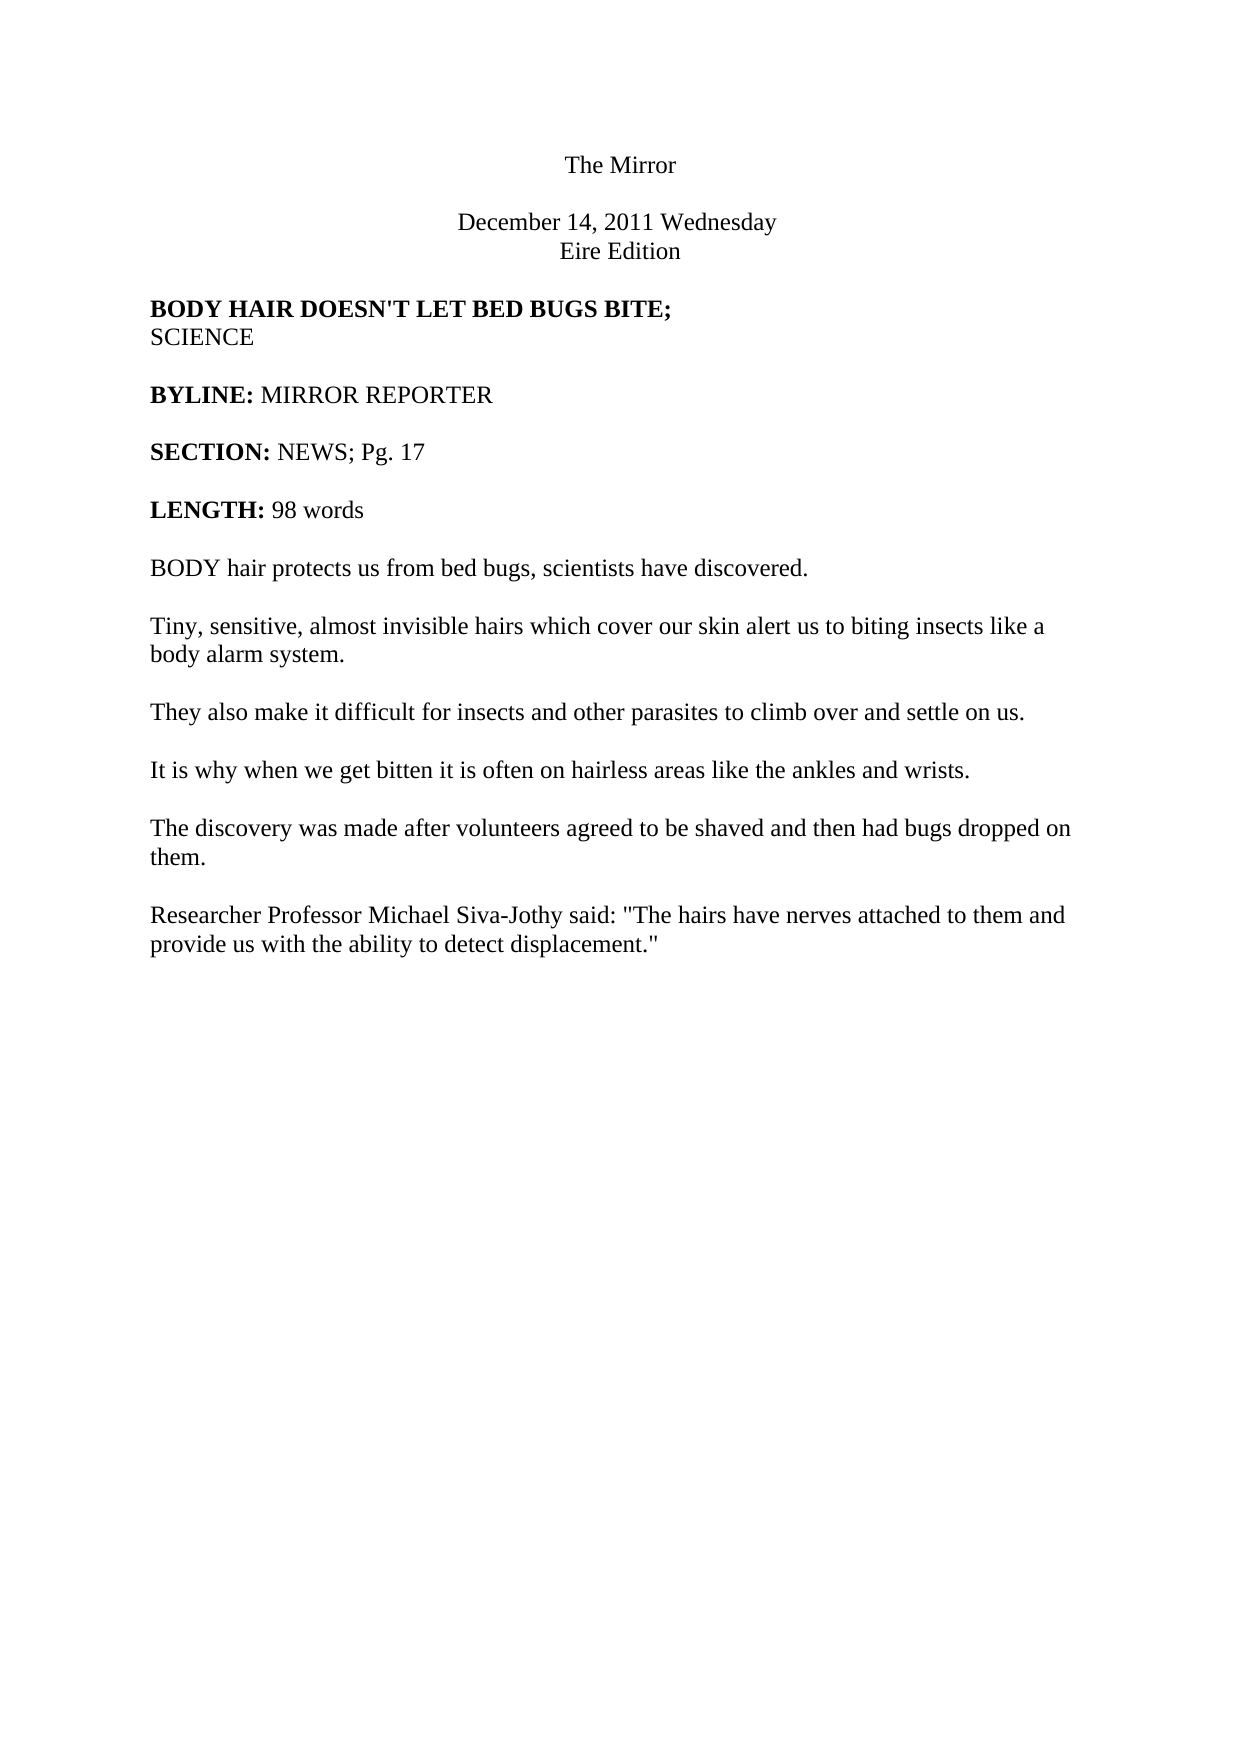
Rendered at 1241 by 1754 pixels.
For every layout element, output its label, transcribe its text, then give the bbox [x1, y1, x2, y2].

text The Mirror [150, 150, 1090, 179]
text It is why when we get bitten it is often on hairless areas like the ankles and wrists. [150, 755, 1090, 784]
text They also make it difficult for insects and other parasites to climb over and settle on us. [150, 697, 1090, 726]
text BODY hair protects us from bed bugs, scientists have discovered. [150, 553, 1090, 582]
text December 14, 2011 Wednesday Eire Edition [150, 179, 1090, 265]
text Tiny, sensitive, almost invisible hairs which cover our skin alert us to biting insects like a body alarm system. [150, 611, 1090, 668]
text BODY HAIR DOESN'T LET BED BUGS BITE; SCIENCE BYLINE: MIRROR REPORTER SECTION: NEWS; Pg. 17 LENGTH: 98 words [150, 265, 1090, 524]
text The discovery was made after volunteers agreed to be shaved and then had bugs dropped on them. [150, 813, 1090, 871]
text Researcher Professor Michael Siva-Jothy said: "The hairs have nerves attached to them and provide us with the ability to detect displacement." [150, 900, 1090, 957]
